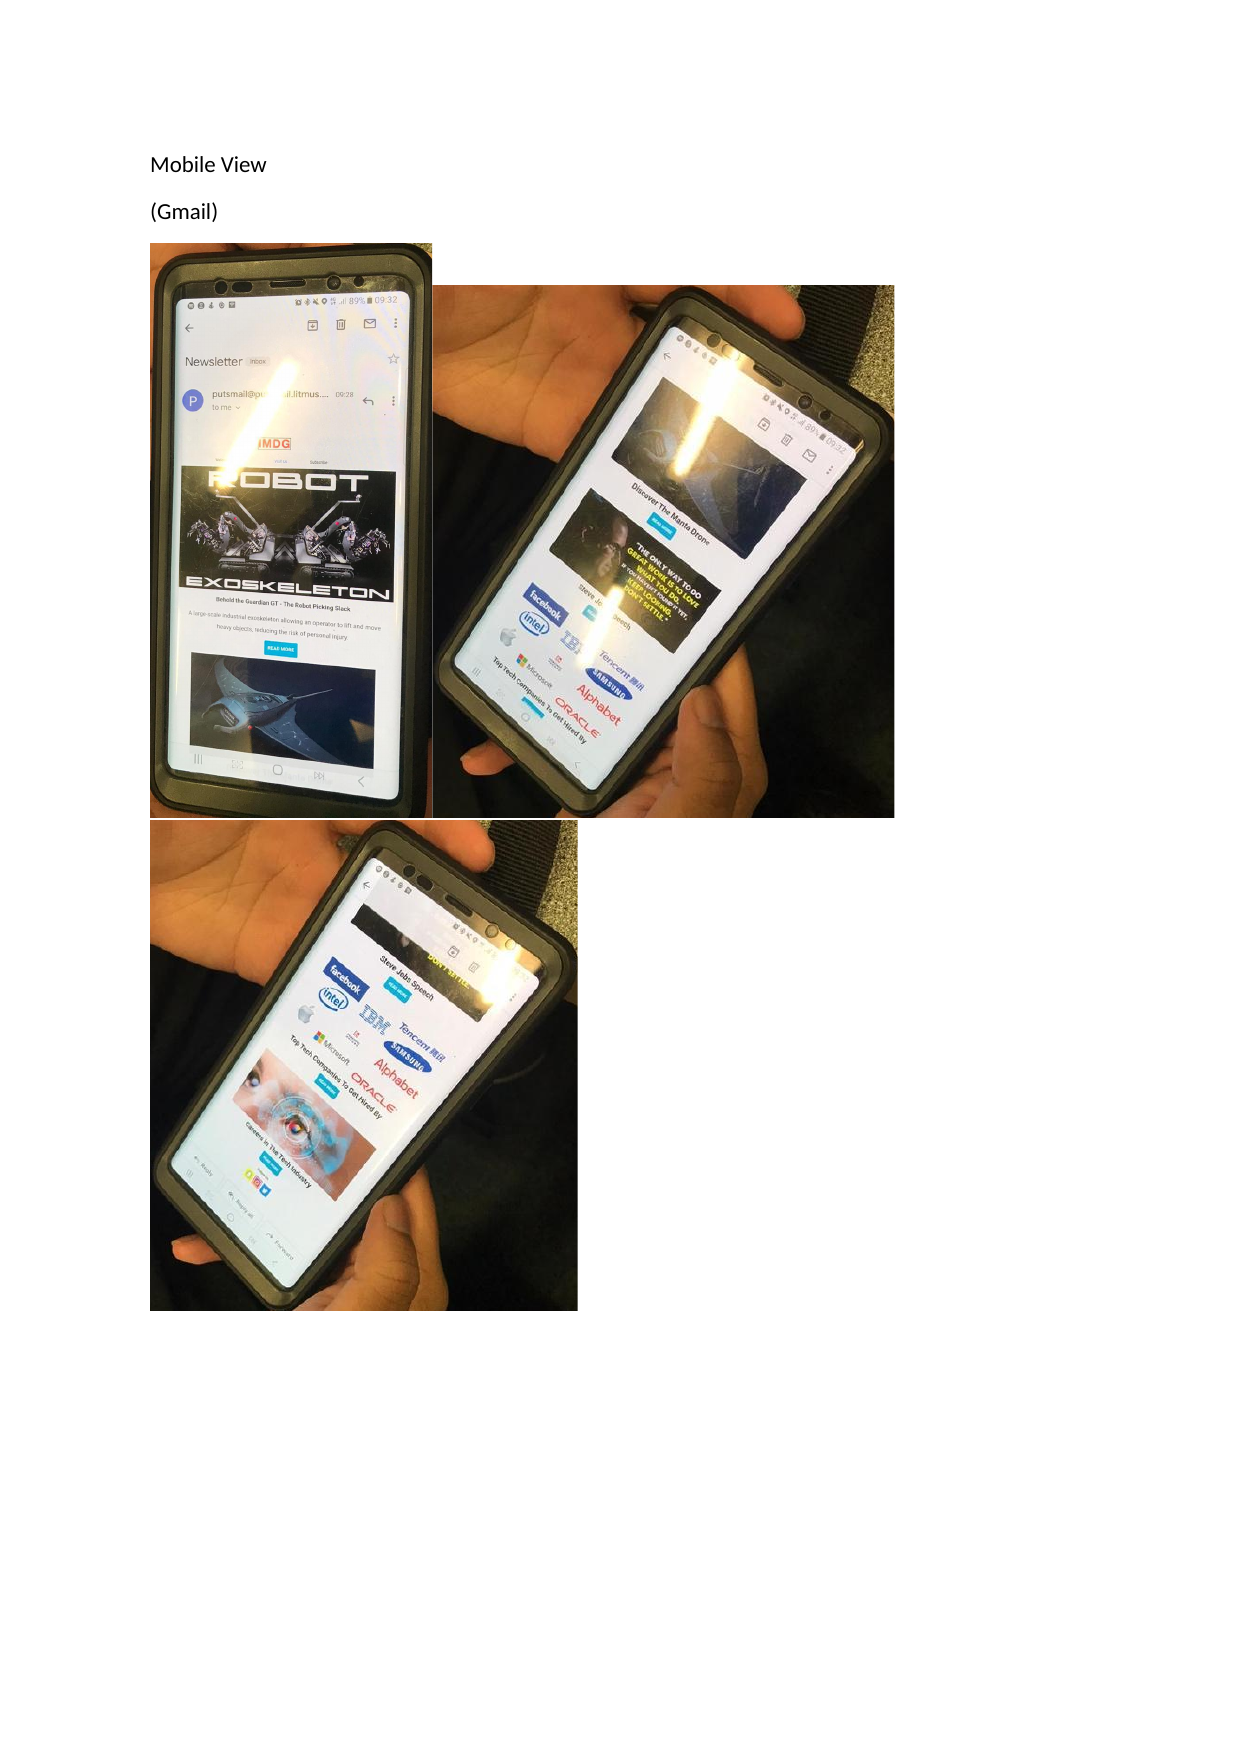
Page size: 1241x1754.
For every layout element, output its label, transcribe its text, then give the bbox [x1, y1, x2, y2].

picture [150, 243, 895, 818]
text Mobile View [150, 150, 1090, 178]
picture [150, 820, 578, 1311]
text (Gmail) [150, 197, 1090, 225]
